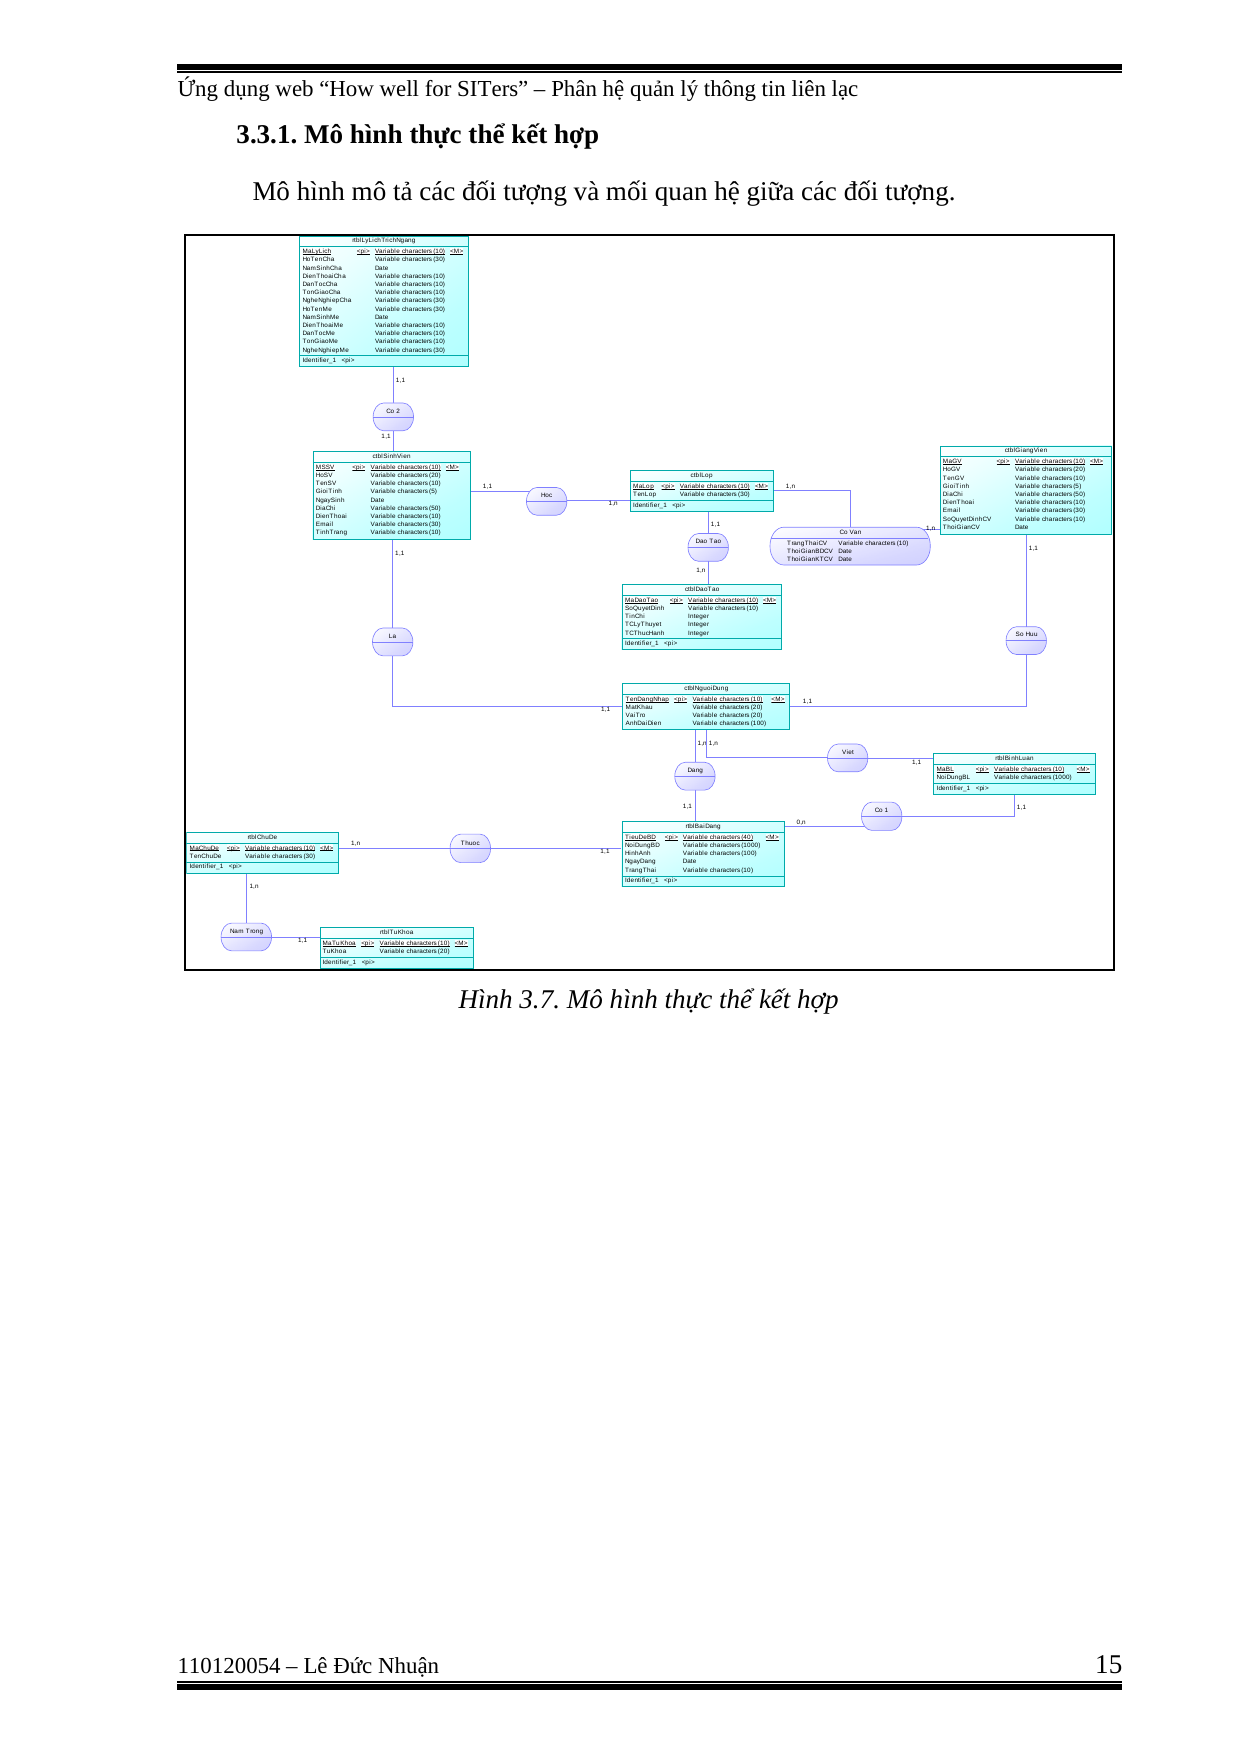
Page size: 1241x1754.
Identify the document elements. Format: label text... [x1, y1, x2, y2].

subtitle Mô hình thực thể kết hợp [236, 118, 1122, 149]
text Mô hình mô tả các đối tượng và mối quan hệ giữa các đối tượng. [252, 175, 1122, 206]
